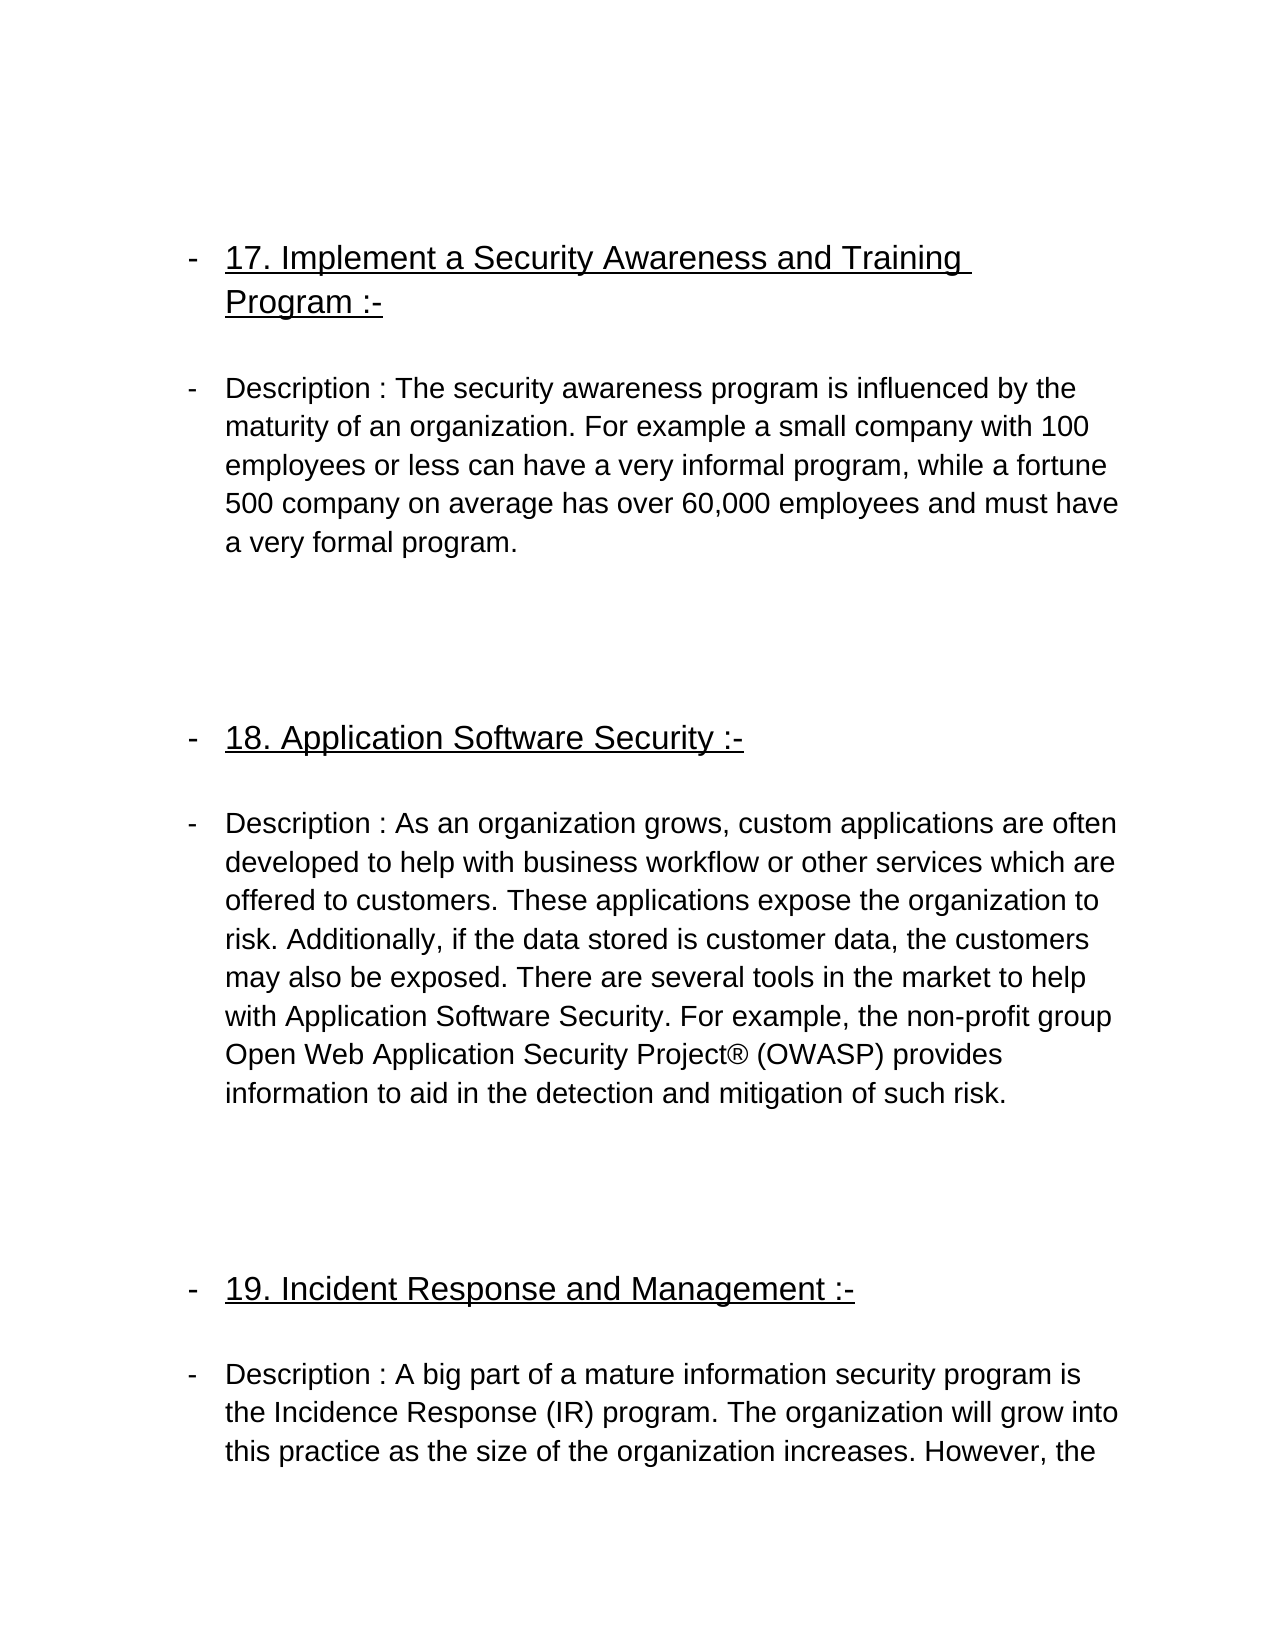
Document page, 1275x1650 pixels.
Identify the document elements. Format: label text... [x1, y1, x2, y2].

list 19. Incident Response and Management :- [187, 1268, 1125, 1307]
list 17. Implement a Security Awareness and Training Program :- [187, 238, 1125, 321]
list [187, 1357, 1125, 1467]
list Description : As an organization grows, custom applications are often developed to help with business workflow or other services which are offered to customers. These applications expose the organization to risk. Additionally, if the data stored is customer data, the customers may also be exposed. There are several tools in the market to help with Application Software Security. For example, the non-profit group Open Web Application Security Project® (OWASP) provides information to aid in the detection and mitigation of such risk. [187, 806, 1125, 1109]
list Description : The security awareness program is influenced by the maturity of an organization. For example a small company with 100 employees or less can have a very informal program, while a fortune 500 company on average has over 60,000 employees and must have a very formal program. [187, 371, 1125, 558]
list 18. Application Software Security :- [187, 718, 1125, 756]
